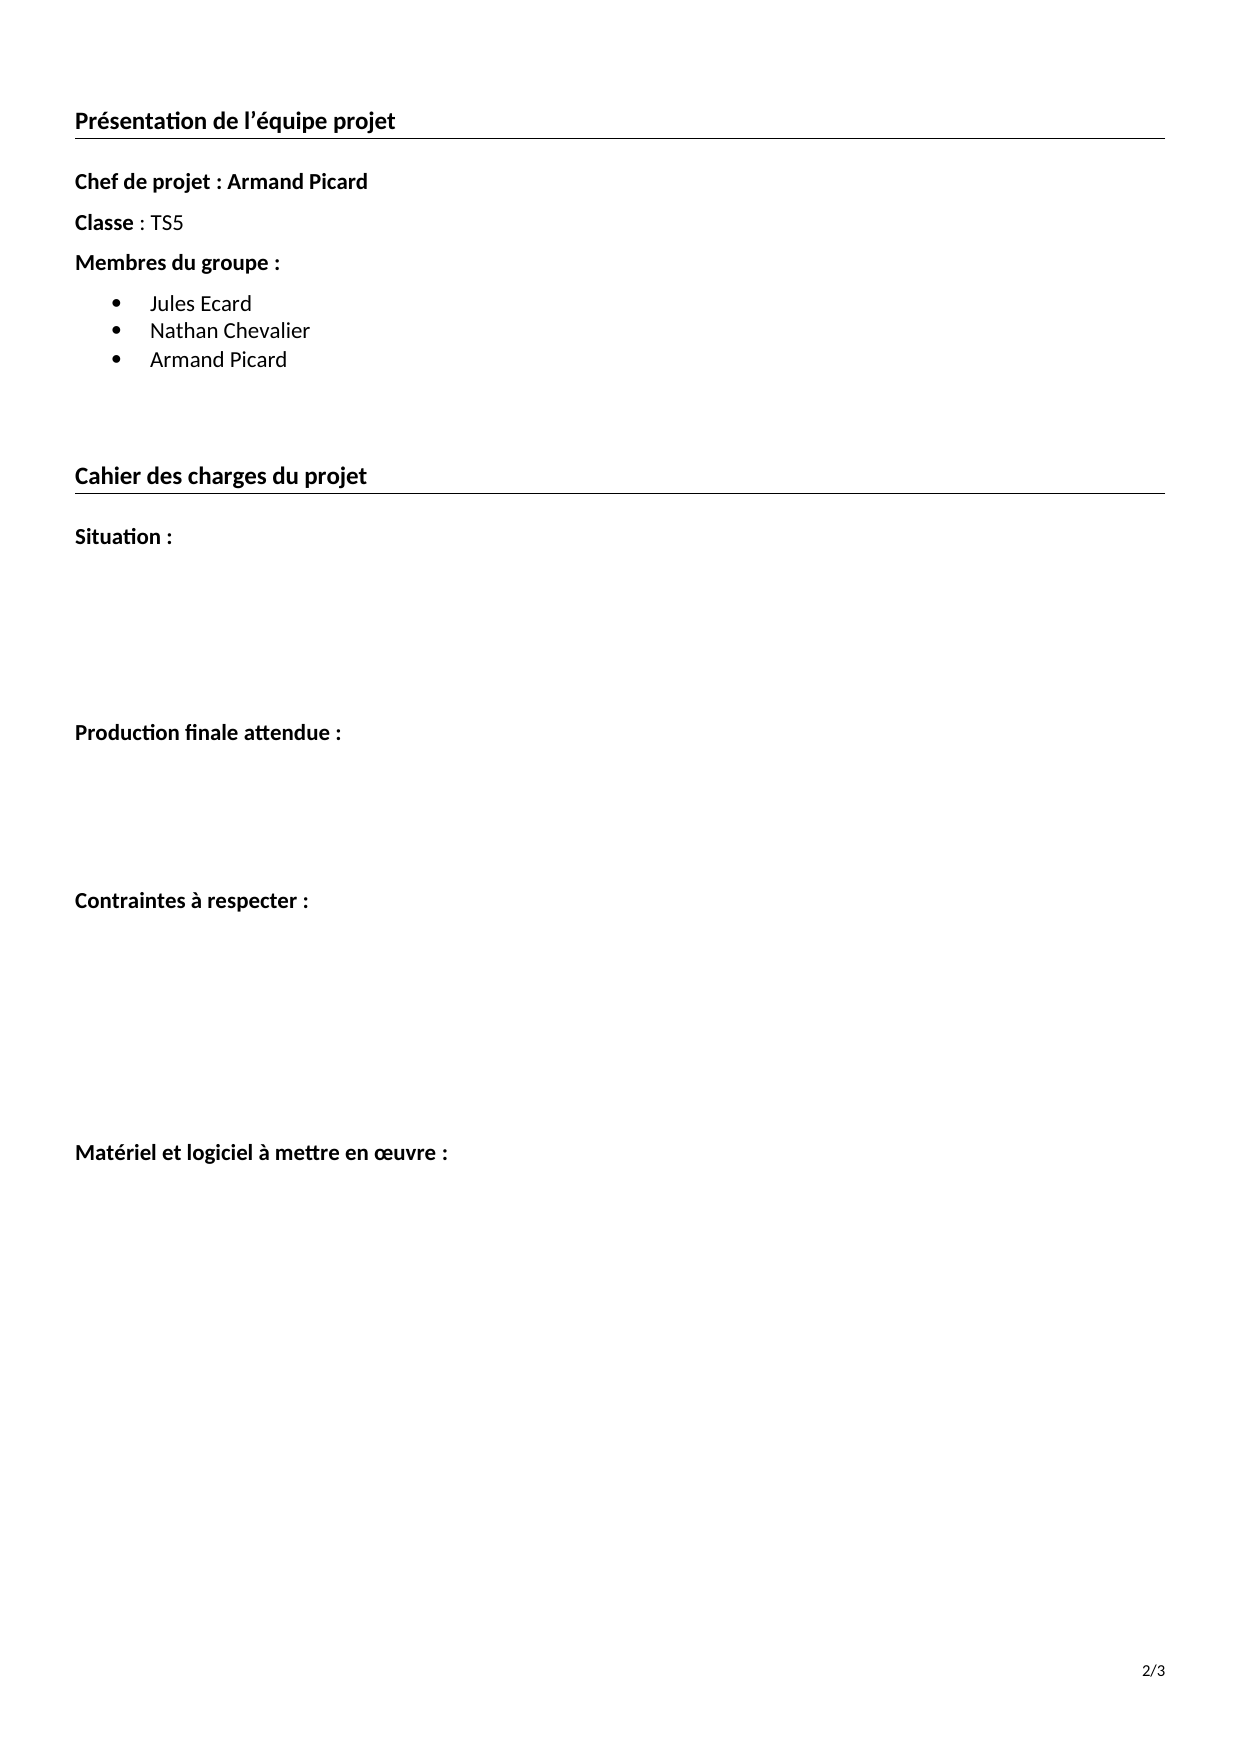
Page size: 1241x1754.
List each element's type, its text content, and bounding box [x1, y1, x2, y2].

list Jules Ecard [112, 289, 1165, 317]
text Chef de projet : Armand Picard [75, 167, 1165, 195]
subtitle Présentation de l’équipe projet [75, 105, 1165, 138]
list Nathan Chevalier [112, 317, 1165, 345]
list Armand Picard [112, 345, 1165, 373]
text Classe : TS5 [75, 208, 1165, 236]
text Matériel et logiciel à mettre en œuvre : [75, 1138, 1165, 1166]
text Production finale attendue : [75, 718, 1165, 746]
text Membres du groupe : [75, 248, 1165, 276]
text Contraintes à respecter : [75, 886, 1165, 914]
text Situation : [75, 522, 1165, 550]
subtitle Cahier des charges du projet [75, 460, 1165, 493]
